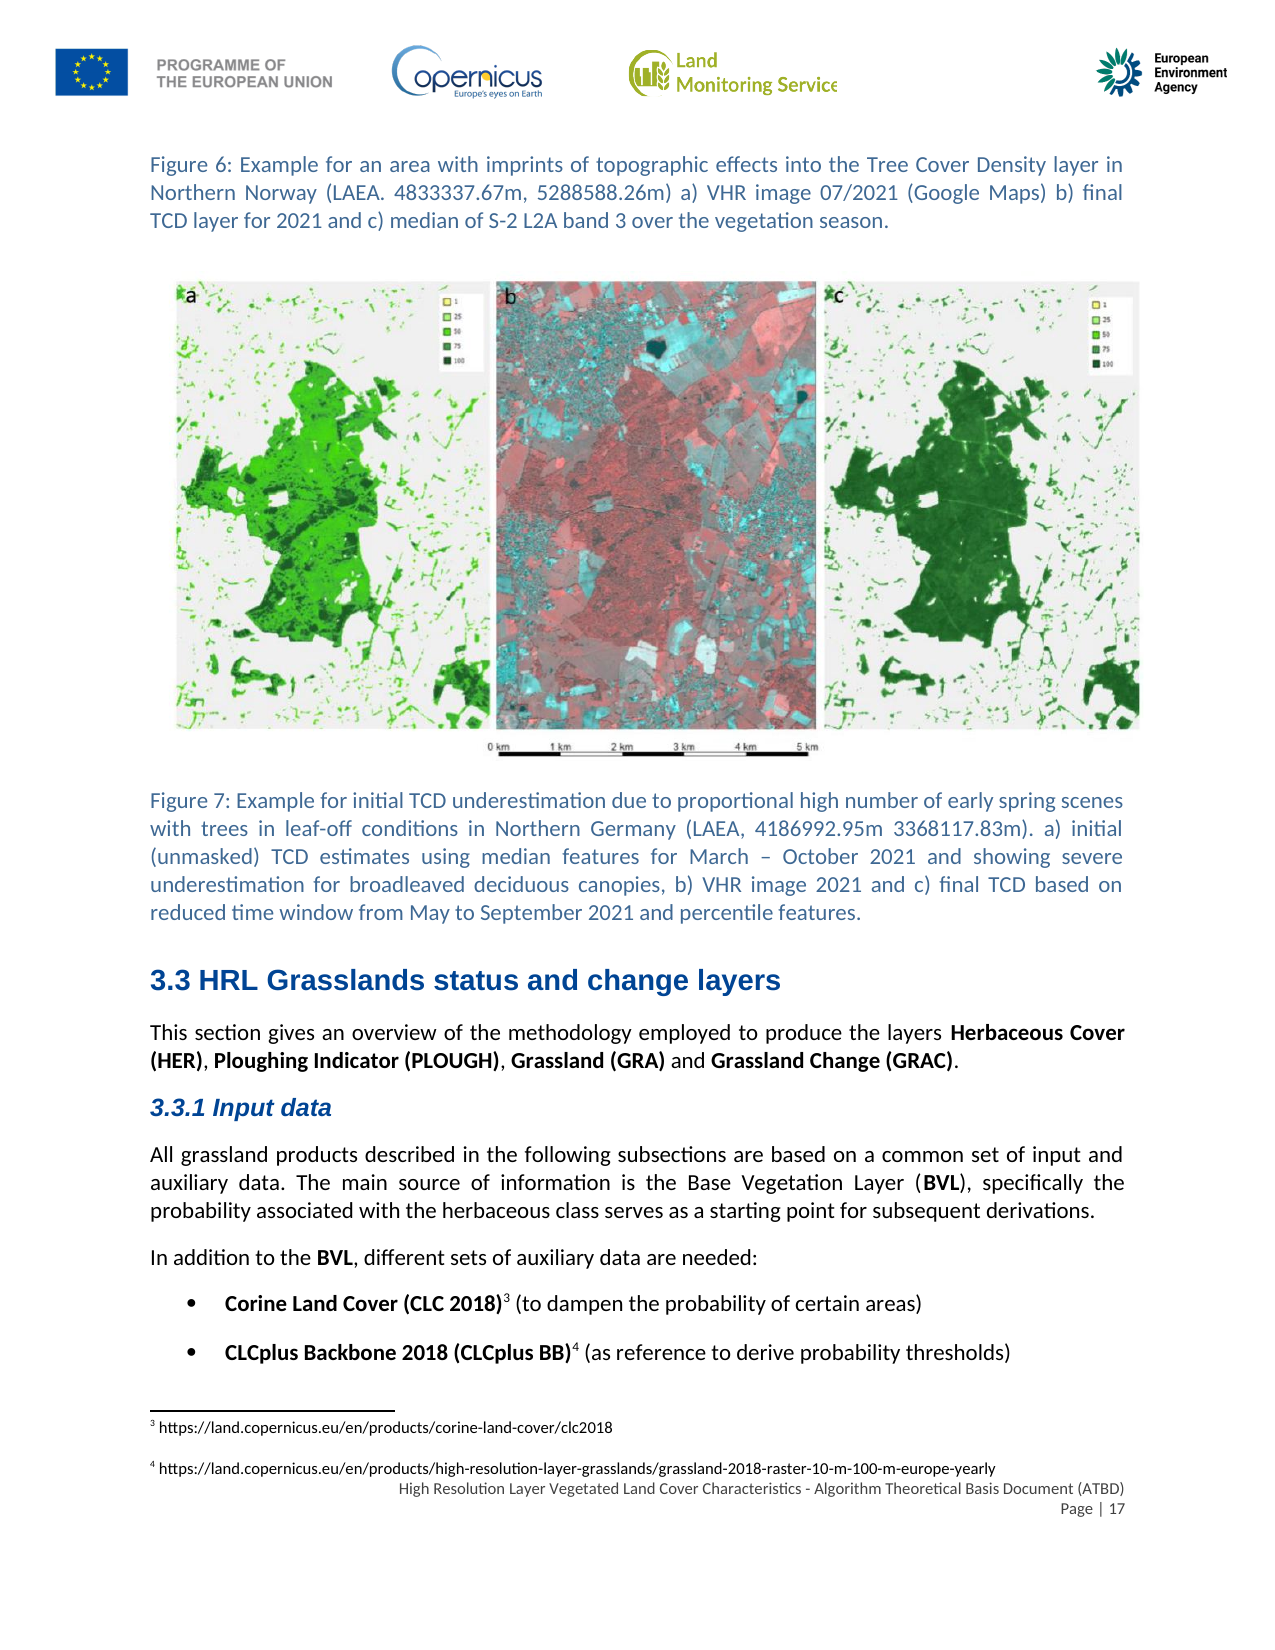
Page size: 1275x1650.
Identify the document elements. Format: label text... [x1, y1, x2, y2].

subtitle 3.3.1 Input data [150, 1092, 1125, 1121]
text This section gives an overview of the methodology employed to produce the layers Herbaceous Cover (HER), Ploughing Indicator (PLOUGH), Grassland (GRA) and Grassland Change (GRAC). [150, 1018, 1125, 1074]
text Figure 7: Example for initial TCD underestimation due to proportional high number of early spring scenes with trees in leaf-off conditions in Northern Germany (LAEA, 4186992.95m 3368117.83m). a) initial (unmasked) TCD estimates using median features for March – October 2021 and showing severe underestimation for broadleaved deciduous canopies, b) VHR image 2021 and c) final TCD based on reduced time window from May to September 2021 and percentile features. [150, 786, 1125, 926]
picture [168, 271, 1144, 761]
text In addition to the BVL, different sets of auxiliary data are needed: [150, 1243, 1125, 1271]
subtitle 3.3 HRL Grasslands status and change layers [150, 963, 1125, 997]
text All grassland products described in the following subsections are based on a common set of input and auxiliary data. The main source of information is the Base Vegetation Layer (BVL), specifically the probability associated with the herbaceous class serves as a starting point for subsequent derivations. [150, 1140, 1125, 1224]
picture [628, 50, 837, 97]
list Corine Land Cover (CLC 2018) (to dampen the probability of certain areas) [187, 1289, 1125, 1318]
picture [371, 15, 560, 130]
picture [1094, 46, 1228, 97]
picture [29, 21, 351, 124]
text Figure 6: Example for an area with imprints of topographic effects into the Tree Cover Density layer in Northern Norway (LAEA. 4833337.67m, 5288588.26m) a) VHR image 07/2021 (Google Maps) b) final TCD layer for 2021 and c) median of S-2 L2A band 3 over the vegetation season. [150, 150, 1125, 234]
list CLCplus Backbone 2018 (CLCplus BB) (as reference to derive probability thresholds) [187, 1338, 1125, 1366]
